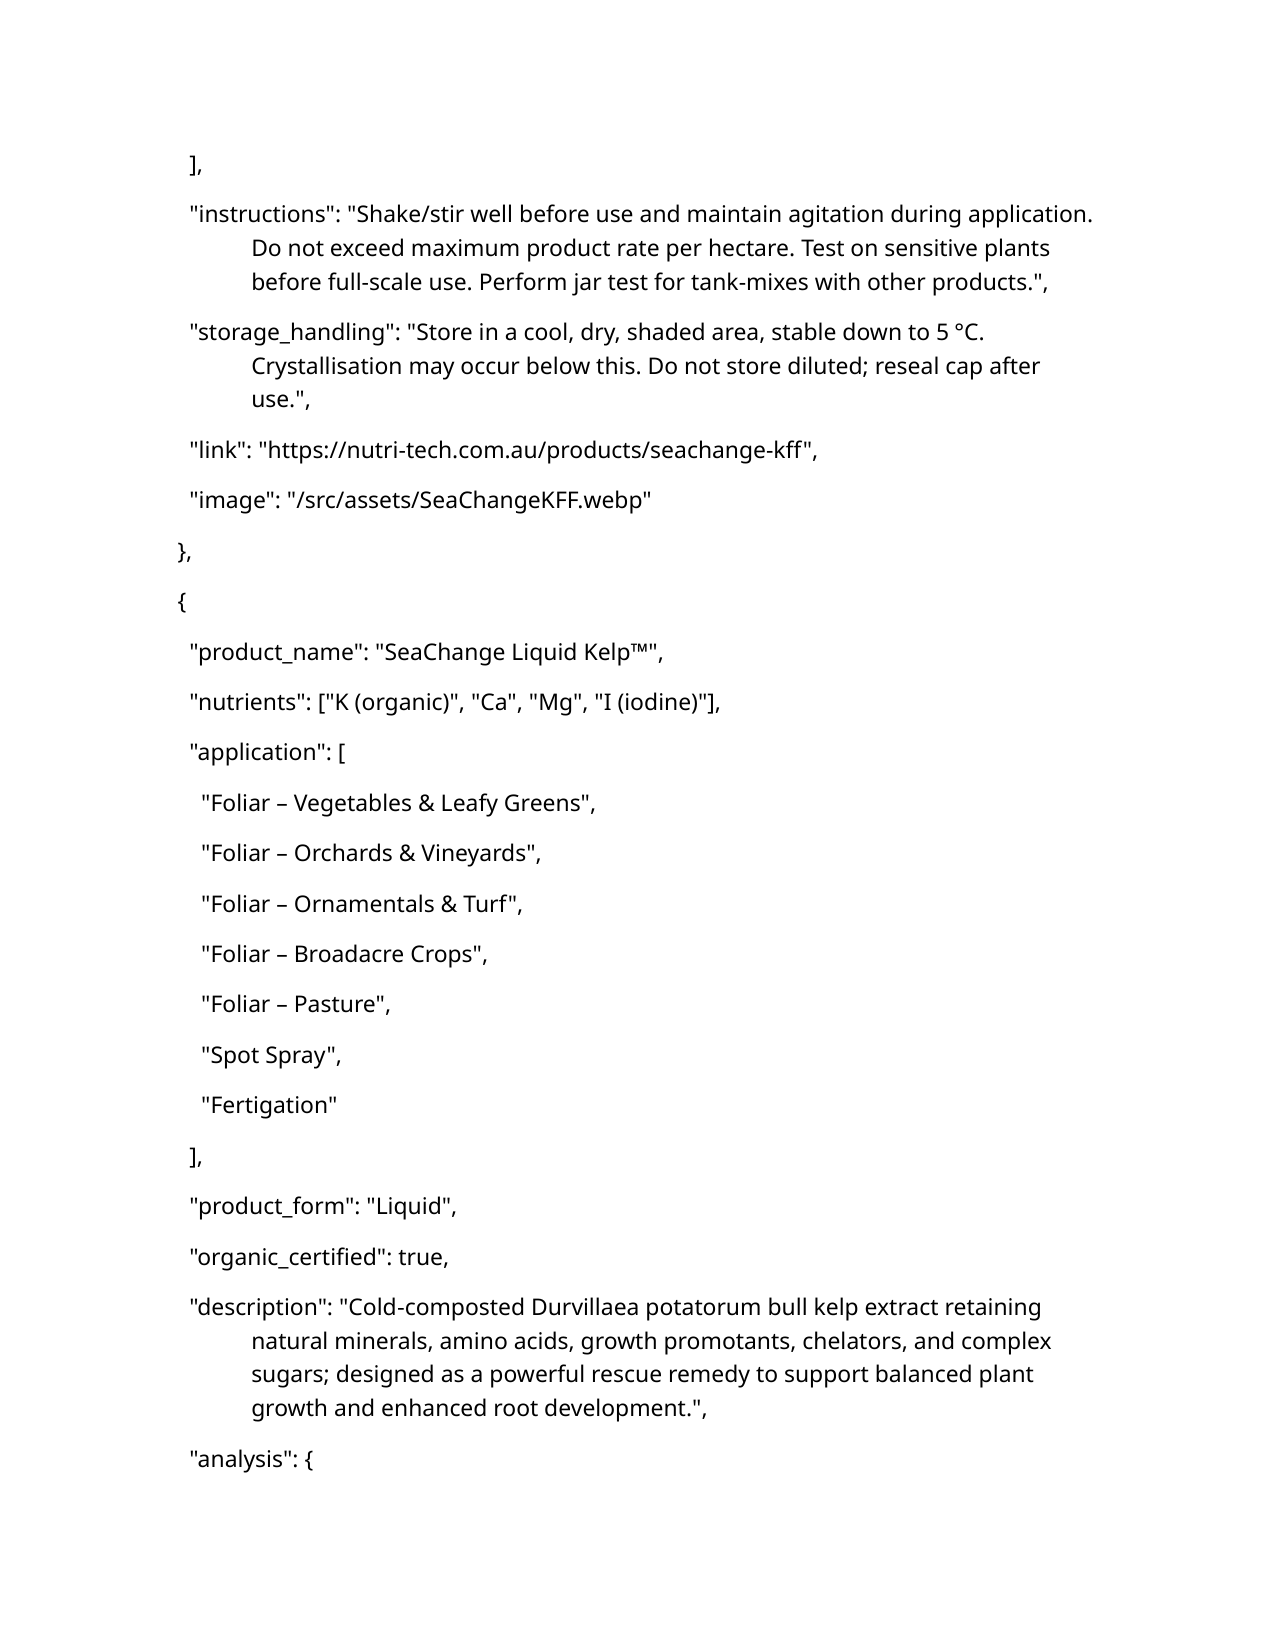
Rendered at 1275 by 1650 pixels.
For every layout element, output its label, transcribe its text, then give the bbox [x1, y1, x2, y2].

text "link": "https://nutri-tech.com.au/products/seachange-kff", [177, 434, 1098, 465]
text ], [177, 148, 1098, 179]
text "Foliar – Vegetables & Leafy Greens", [177, 787, 1098, 818]
text ], [177, 1140, 1098, 1171]
text { [177, 585, 1098, 616]
text "analysis": { [177, 1443, 1098, 1474]
text "storage_handling": "Store in a cool, dry, shaded area, stable down to 5 °C. Crystallisation may occur below this. Do not store diluted; reseal cap after use.", [177, 316, 1098, 415]
text "instructions": "Shake/stir well before use and maintain agitation during application. Do not exceed maximum product rate per hectare. Test on sensitive plants before full-scale use. Perform jar test for tank-mixes with other products.", [177, 198, 1098, 297]
text "description": "Cold‑composted Durvillaea potatorum bull kelp extract retaining natural minerals, amino acids, growth promotants, chelators, and complex sugars; designed as a powerful rescue remedy to support balanced plant growth and enhanced root development.", [177, 1291, 1098, 1423]
text "image": "/src/assets/SeaChangeKFF.webp" [177, 484, 1098, 516]
text "nutrients": ["K (organic)", "Ca", "Mg", "I (iodine)"], [177, 686, 1098, 717]
text "Foliar – Orchards & Vineyards", [177, 837, 1098, 868]
text "Fertigation" [177, 1089, 1098, 1121]
text "product_name": "SeaChange Liquid Kelp™", [177, 636, 1098, 667]
text "Foliar – Broadacre Crops", [177, 938, 1098, 969]
text "organic_certified": true, [177, 1241, 1098, 1272]
text }, [177, 535, 1098, 566]
text "product_form": "Liquid", [177, 1190, 1098, 1221]
text "Foliar – Pasture", [177, 988, 1098, 1020]
text "application": [ [177, 736, 1098, 768]
text "Spot Spray", [177, 1039, 1098, 1070]
text "Foliar – Ornamentals & Turf", [177, 888, 1098, 919]
